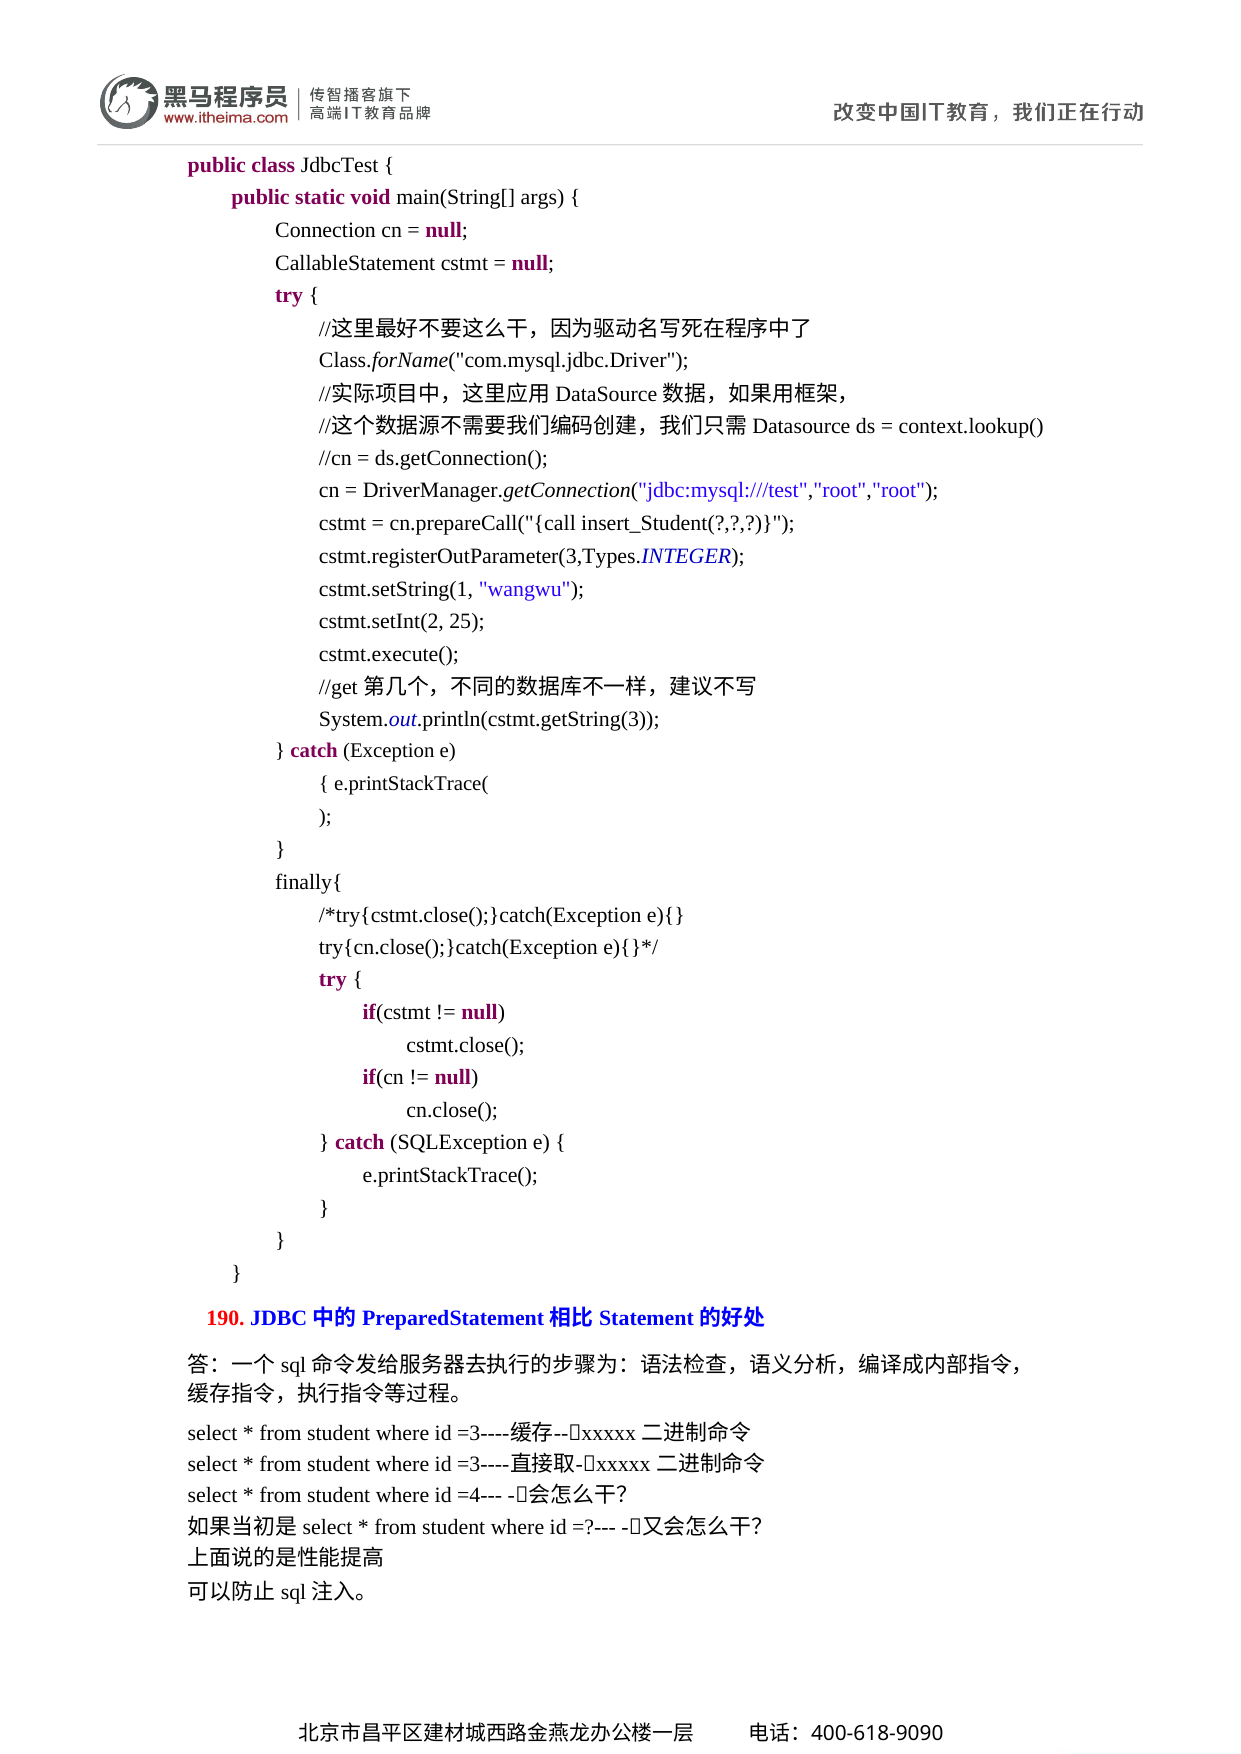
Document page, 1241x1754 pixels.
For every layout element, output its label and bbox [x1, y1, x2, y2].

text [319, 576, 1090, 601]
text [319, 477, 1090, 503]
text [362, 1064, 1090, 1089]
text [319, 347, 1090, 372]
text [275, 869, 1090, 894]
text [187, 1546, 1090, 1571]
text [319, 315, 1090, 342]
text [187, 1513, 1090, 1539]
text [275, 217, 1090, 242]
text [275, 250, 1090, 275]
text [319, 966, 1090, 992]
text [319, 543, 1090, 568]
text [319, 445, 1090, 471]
picture [0, 3, 1241, 153]
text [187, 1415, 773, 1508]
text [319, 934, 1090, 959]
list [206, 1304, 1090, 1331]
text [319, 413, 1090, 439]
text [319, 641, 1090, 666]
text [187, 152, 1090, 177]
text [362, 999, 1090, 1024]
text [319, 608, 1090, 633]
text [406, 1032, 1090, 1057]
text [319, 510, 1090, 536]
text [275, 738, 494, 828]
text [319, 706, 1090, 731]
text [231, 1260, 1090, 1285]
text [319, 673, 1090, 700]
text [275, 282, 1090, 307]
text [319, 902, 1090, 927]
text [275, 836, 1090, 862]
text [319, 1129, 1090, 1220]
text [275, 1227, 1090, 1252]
picture [0, 1700, 1241, 1754]
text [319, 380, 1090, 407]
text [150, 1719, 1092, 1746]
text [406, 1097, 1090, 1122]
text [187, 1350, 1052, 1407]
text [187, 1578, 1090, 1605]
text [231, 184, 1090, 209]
